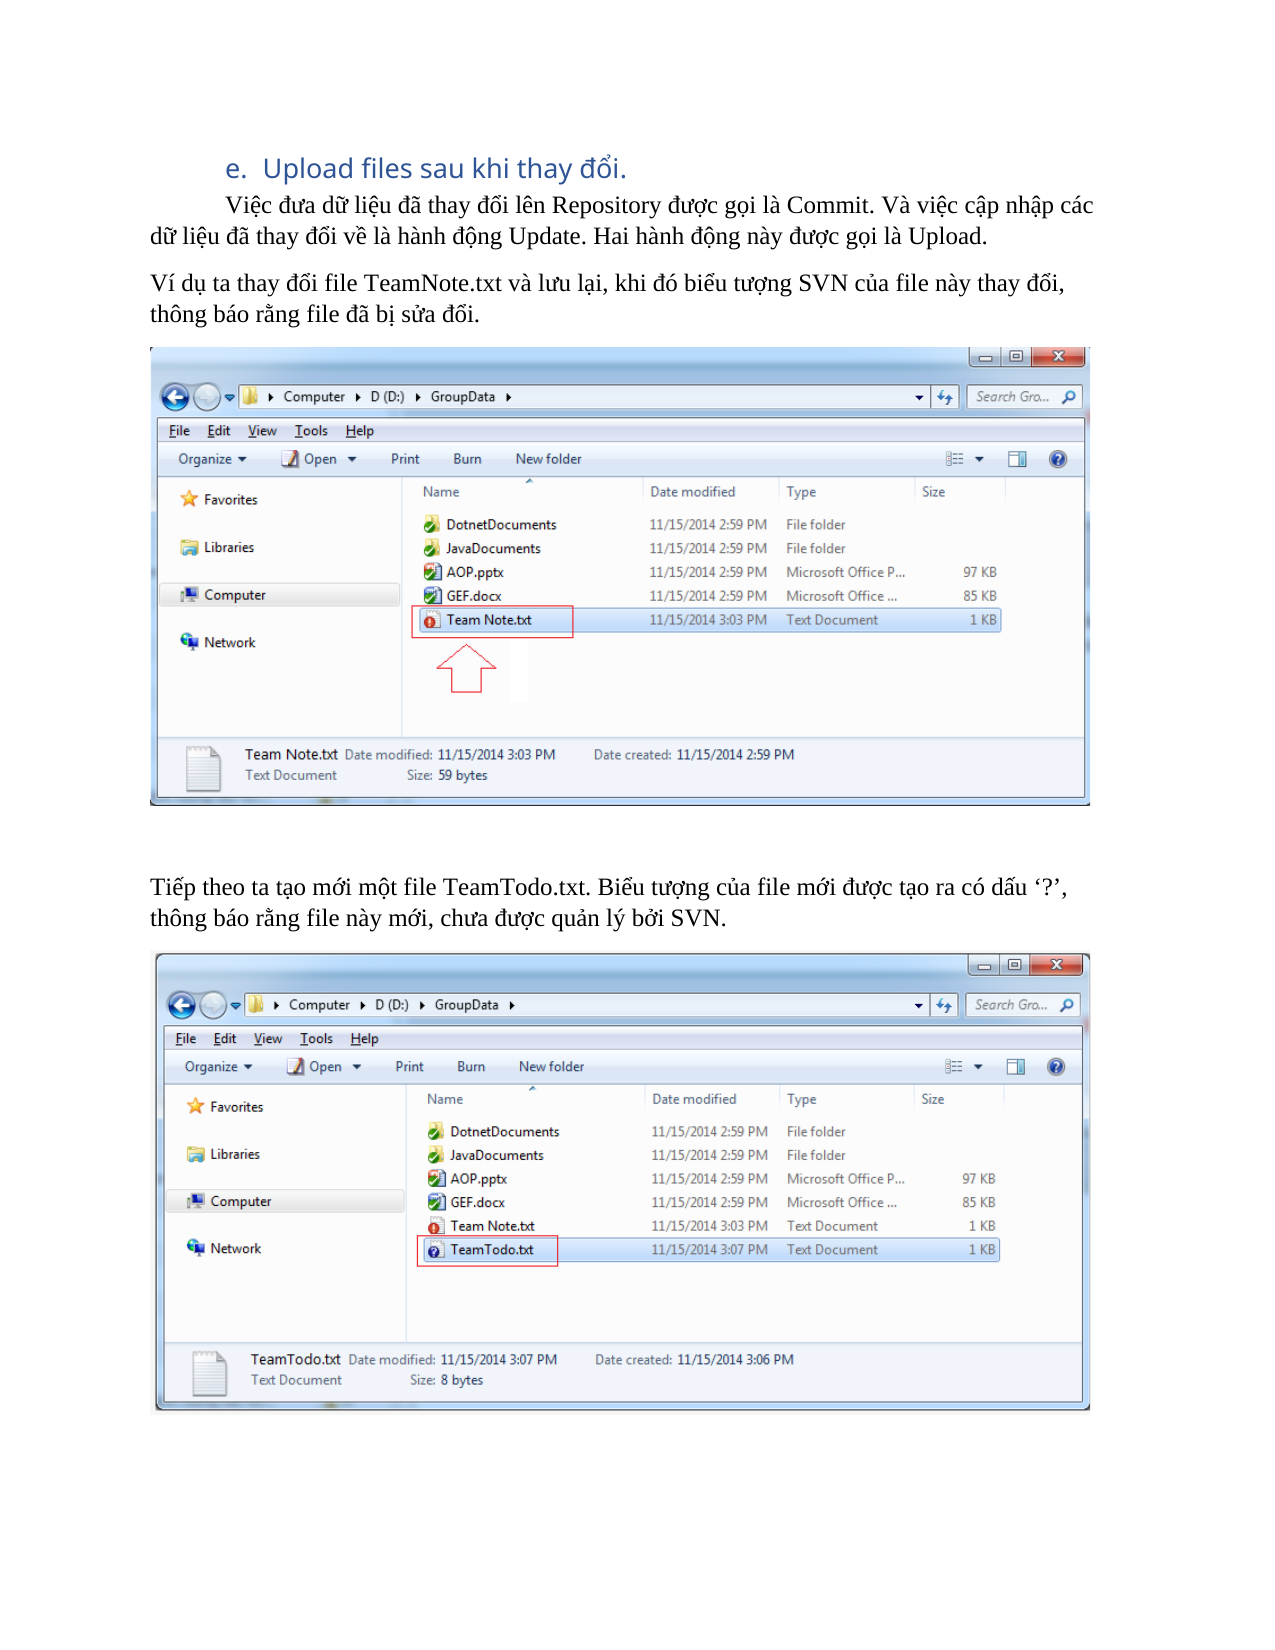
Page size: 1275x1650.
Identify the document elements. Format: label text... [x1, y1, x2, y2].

subtitle Upload files sau khi thay đổi. [225, 150, 1125, 187]
picture [150, 347, 1091, 806]
picture [150, 950, 1091, 1415]
text Tiếp theo ta tạo mới một file TeamTodo.txt. Biểu tượng của file mới được tạo ra có dấu ‘?’, thông báo rằng file này mới, chưa được quản lý bởi SVN. [150, 872, 1125, 932]
text Việc đưa dữ liệu đã thay đổi lên Repository được gọi là Commit. Và việc cập nhập các dữ liệu đã thay đổi về là hành động Update. Hai hành động này được gọi là Upload. [150, 190, 1125, 249]
text Ví dụ ta thay đổi file TeamNote.txt và lưu lại, khi đó biểu tượng SVN của file này thay đổi, thông báo rằng file đã bị sửa đổi. [150, 268, 1125, 328]
